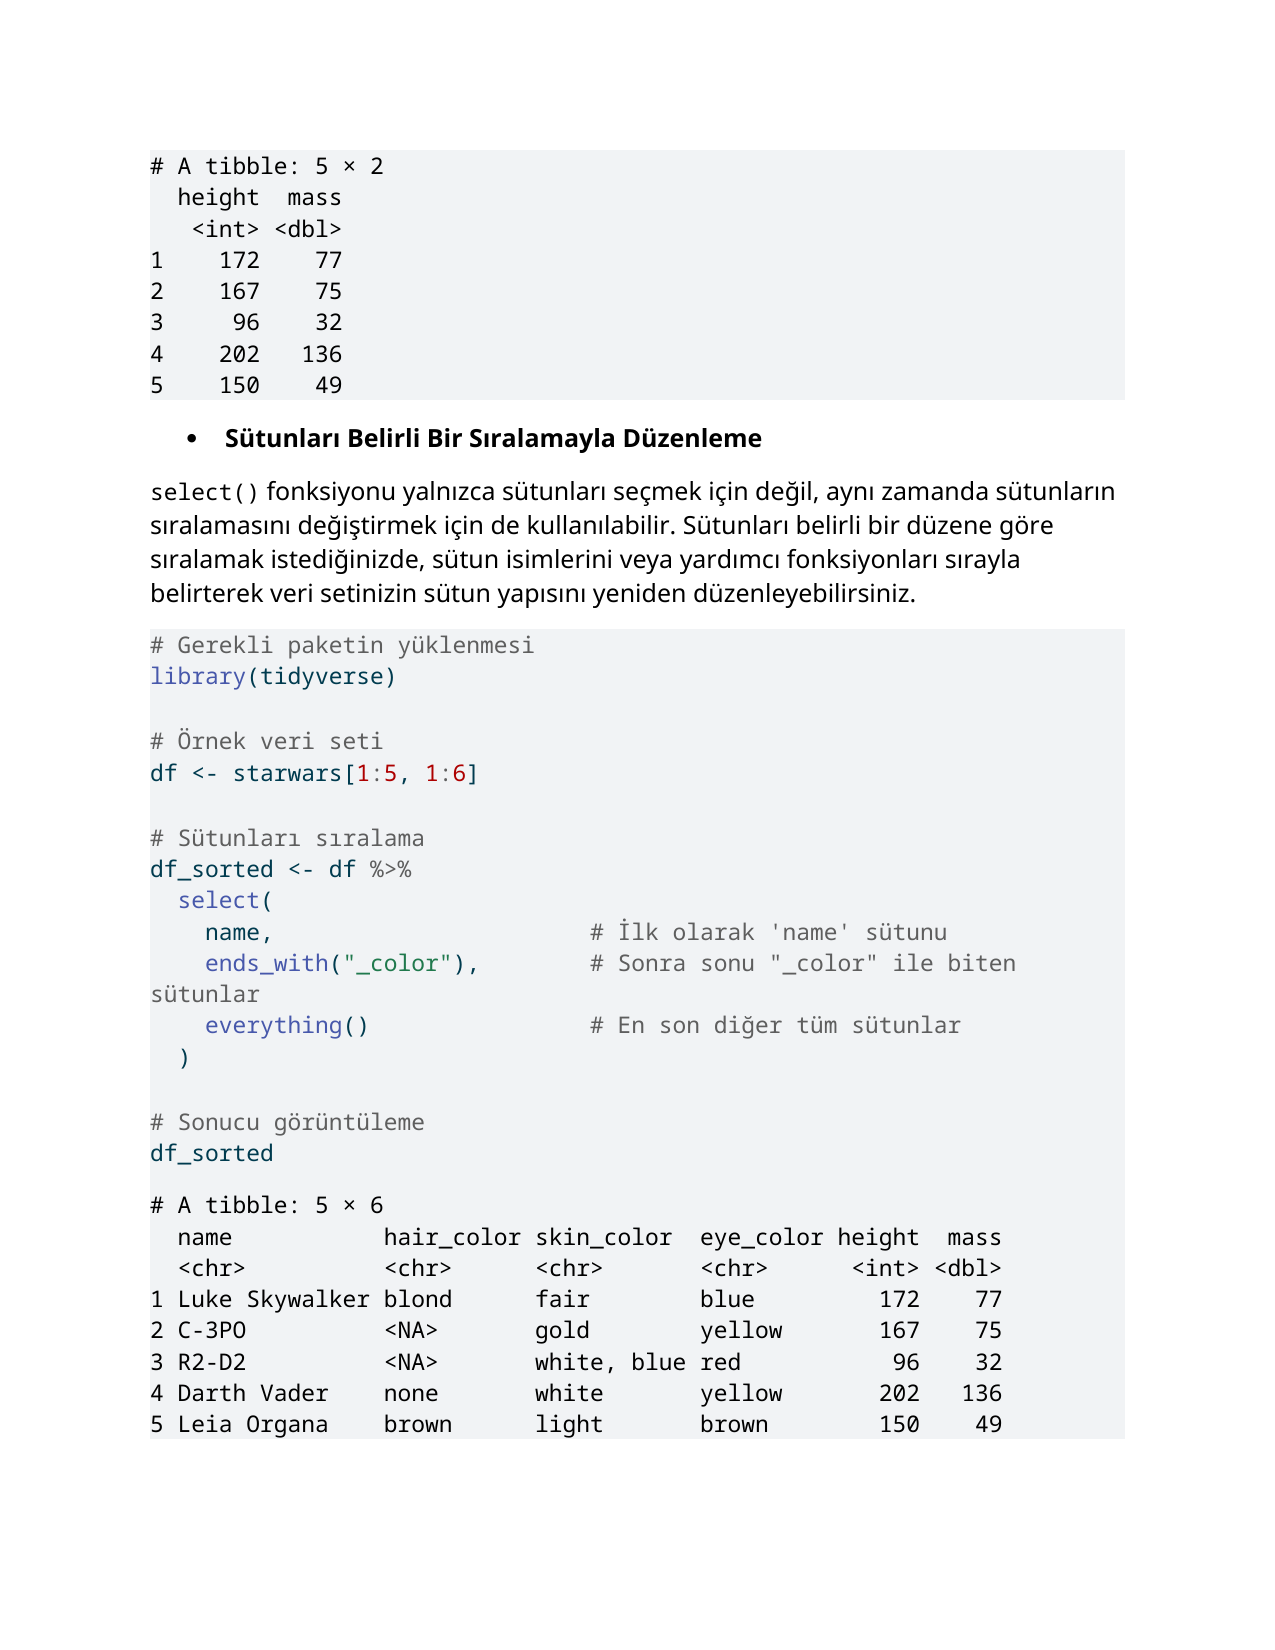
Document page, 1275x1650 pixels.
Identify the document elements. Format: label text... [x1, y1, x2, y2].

text # A tibble: 5 × 2 height mass <int> <dbl> 1 172 77 2 167 75 3 96 32 4 202 136 5 150 49 [150, 150, 1125, 400]
text # Gerekli paketin yüklenmesi library(tidyverse) # Örnek veri seti df <- starwars[1:5, 1:6] # Sütunları sıralama df_sorted <- df %>% select( name, # İlk olarak 'name' sütunu ends_with("_color"), # Sonra sonu "_color" ile biten sütunlar everything() # En son diğer tüm sütunlar ) # Sonucu görüntüleme df_sorted [150, 629, 1125, 1168]
text # A tibble: 5 × 6 name hair_color skin_color eye_color height mass <chr> <chr> <chr> <chr> <int> <dbl> 1 Luke Skywalker blond fair blue 172 77 2 C-3PO <NA> gold yellow 167 75 3 R2-D2 <NA> white, blue red 96 32 4 Darth Vader none white yellow 202 136 5 Leia Organa brown light brown 150 49 [150, 1189, 1125, 1439]
list Sütunları Belirli Bir Sıralamayla Düzenleme [187, 421, 1125, 455]
text select() fonksiyonu yalnızca sütunları seçmek için değil, aynı zamanda sütunların sıralamasını değiştirmek için de kullanılabilir. Sütunları belirli bir düzene göre sıralamak istediğinizde, sütun isimlerini veya yardımcı fonksiyonları sırayla belirterek veri setinizin sütun yapısını yeniden düzenleyebilirsiniz. [150, 474, 1125, 610]
